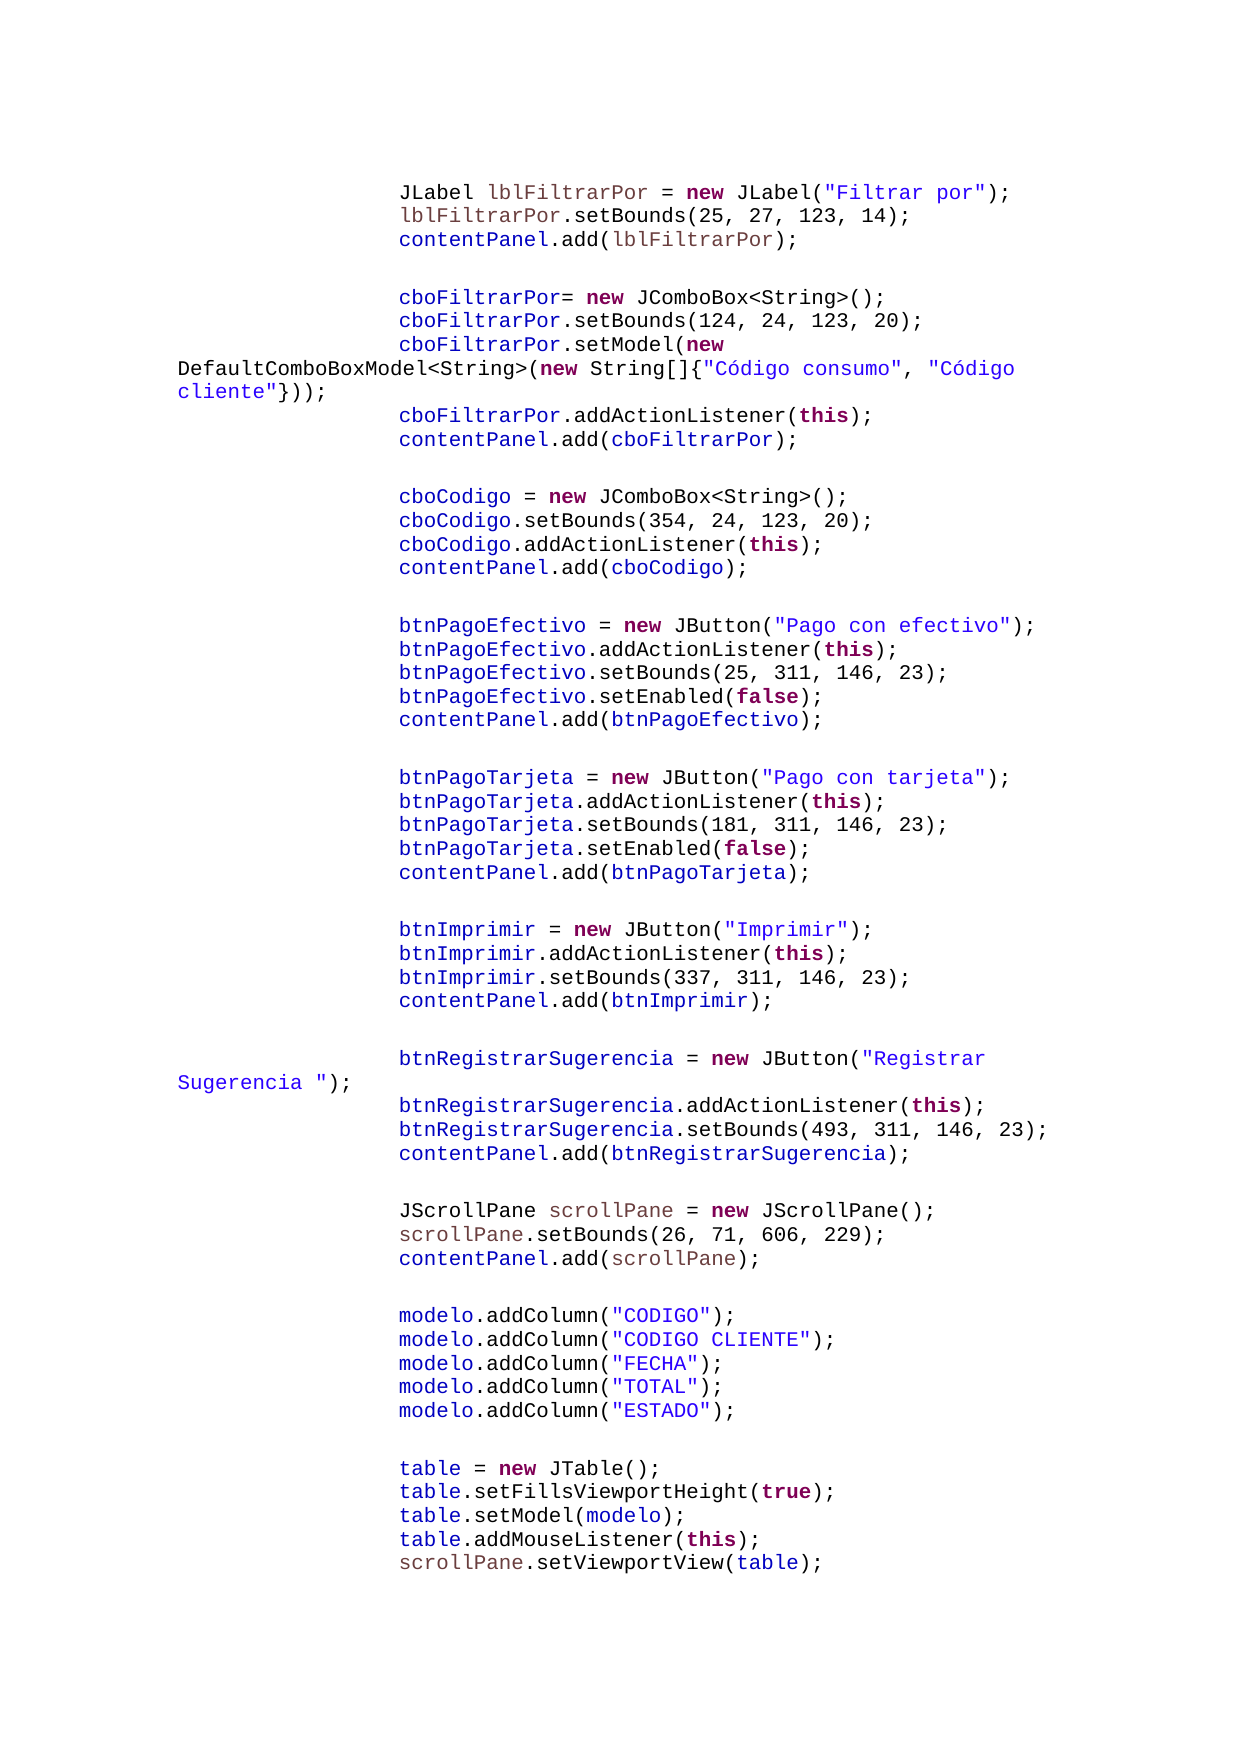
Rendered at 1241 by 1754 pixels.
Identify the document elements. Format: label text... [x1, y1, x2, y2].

text contentPanel.add(lblFiltrarPor); [177, 229, 1063, 253]
text cboFiltrarPor.setModel(new DefaultComboBoxModel<String>(new String[]{"Código consumo", "Código cliente"})); [177, 334, 1063, 405]
text contentPanel.add(btnPagoTarjeta); [177, 862, 1063, 885]
text btnPagoEfectivo.addActionListener(this); [177, 638, 1063, 662]
text lblFiltrarPor.setBounds(25, 27, 123, 14); [177, 205, 1063, 229]
text btnPagoEfectivo.setEnabled(false); [177, 686, 1063, 709]
text cboFiltrarPor.setBounds(124, 24, 123, 20); [177, 310, 1063, 334]
text btnImprimir.setBounds(337, 311, 146, 23); [177, 967, 1063, 990]
text btnRegistrarSugerencia = new JButton("Registrar Sugerencia "); [177, 1048, 1063, 1095]
text btnImprimir = new JButton("Imprimir"); [177, 919, 1063, 943]
text cboFiltrarPor= new JComboBox<String>(); [177, 287, 1063, 310]
text table.setModel(modelo); [177, 1505, 1063, 1529]
text btnRegistrarSugerencia.addActionListener(this); [177, 1095, 1063, 1119]
text btnPagoEfectivo.setBounds(25, 311, 146, 23); [177, 662, 1063, 686]
text modelo.addColumn("TOTAL"); [177, 1376, 1063, 1400]
text modelo.addColumn("ESTADO"); [177, 1400, 1063, 1424]
text table.addMouseListener(this); [177, 1529, 1063, 1552]
text btnPagoTarjeta = new JButton("Pago con tarjeta"); [177, 767, 1063, 791]
text btnPagoTarjeta.addActionListener(this); [177, 791, 1063, 814]
text JLabel lblFiltrarPor = new JLabel("Filtrar por"); [177, 182, 1063, 205]
text contentPanel.add(cboCodigo); [177, 557, 1063, 581]
text contentPanel.add(cboFiltrarPor); [177, 428, 1063, 452]
text modelo.addColumn("CODIGO"); [177, 1305, 1063, 1329]
text modelo.addColumn("FECHA"); [177, 1353, 1063, 1376]
text modelo.addColumn("CODIGO CLIENTE"); [177, 1329, 1063, 1353]
text cboCodigo.setBounds(354, 24, 123, 20); [177, 510, 1063, 533]
text btnImprimir.addActionListener(this); [177, 943, 1063, 967]
text contentPanel.add(scrollPane); [177, 1248, 1063, 1271]
text btnPagoTarjeta.setEnabled(false); [177, 838, 1063, 862]
text btnPagoEfectivo = new JButton("Pago con efectivo"); [177, 615, 1063, 638]
text table = new JTable(); [177, 1458, 1063, 1481]
text cboFiltrarPor.addActionListener(this); [177, 405, 1063, 428]
text btnRegistrarSugerencia.setBounds(493, 311, 146, 23); [177, 1119, 1063, 1143]
text scrollPane.setBounds(26, 71, 606, 229); [177, 1224, 1063, 1248]
text table.setFillsViewportHeight(true); [177, 1481, 1063, 1505]
text btnPagoTarjeta.setBounds(181, 311, 146, 23); [177, 814, 1063, 838]
text scrollPane.setViewportView(table); [177, 1552, 1063, 1576]
text contentPanel.add(btnPagoEfectivo); [177, 709, 1063, 733]
text contentPanel.add(btnImprimir); [177, 990, 1063, 1014]
text contentPanel.add(btnRegistrarSugerencia); [177, 1143, 1063, 1166]
text JScrollPane scrollPane = new JScrollPane(); [177, 1200, 1063, 1224]
text cboCodigo = new JComboBox<String>(); [177, 486, 1063, 510]
text cboCodigo.addActionListener(this); [177, 533, 1063, 557]
